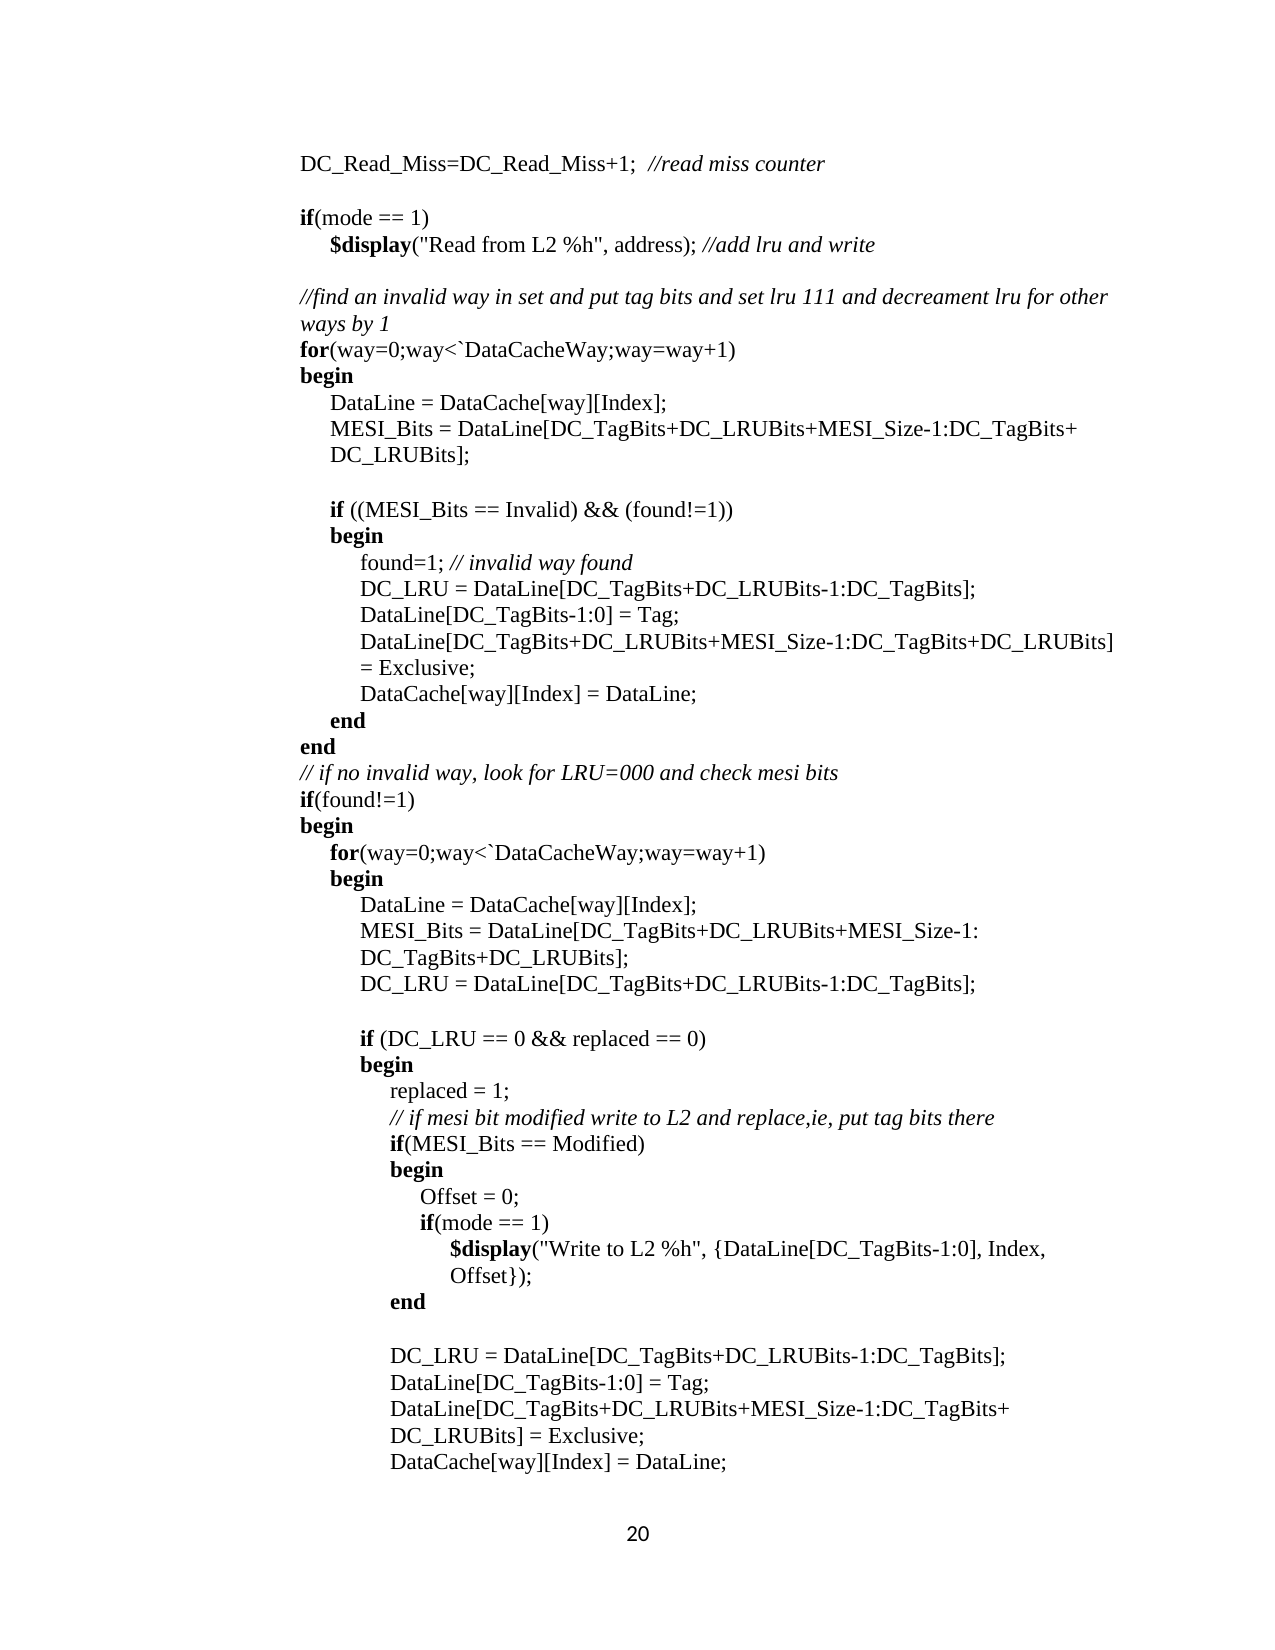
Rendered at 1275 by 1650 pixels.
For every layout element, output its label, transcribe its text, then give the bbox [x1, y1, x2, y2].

text DC_Read_Miss=DC_Read_Miss+1; //read miss counter [187, 150, 1125, 176]
text DataCache[way][Index] = DataLine; [187, 1448, 1125, 1474]
text DataLine = DataCache[way][Index]; [187, 891, 1125, 918]
text begin [187, 865, 1125, 891]
text DataLine[DC_TagBits-1:0] = Tag; [187, 1369, 1125, 1395]
text DataCache[way][Index] = DataLine; [187, 680, 1125, 707]
text begin [187, 812, 1125, 838]
text replaced = 1; [187, 1077, 1125, 1104]
text begin [187, 522, 1125, 549]
text // if mesi bit modified write to L2 and replace,ie, put tag bits there [187, 1104, 1125, 1130]
text DataLine[DC_TagBits+DC_LRUBits+MESI_Size-1:DC_TagBits+DC_LRUBits] = Exclusive; [360, 628, 1125, 680]
text end [187, 1288, 1125, 1314]
text // if no invalid way, look for LRU=000 and check mesi bits [187, 759, 1125, 786]
text $display("Write to L2 %h", {DataLine[DC_TagBits-1:0], Index, Offset}); [450, 1236, 1125, 1288]
text DC_LRU = DataLine[DC_TagBits+DC_LRUBits-1:DC_TagBits]; [187, 1343, 1125, 1369]
text found=1; // invalid way found [187, 549, 1125, 575]
text Offset = 0; [187, 1183, 1125, 1209]
text if(mode == 1) [187, 204, 1125, 231]
text MESI_Bits = DataLine[DC_TagBits+DC_LRUBits+MESI_Size-1:DC_TagBits+ DC_LRUBits]; [330, 415, 1125, 468]
text if ((MESI_Bits == Invalid) && (found!=1)) [187, 496, 1125, 522]
text $display("Read from L2 %h", address); //add lru and write [187, 231, 1125, 257]
text for(way=0;way<`DataCacheWay;way=way+1) [187, 838, 1125, 865]
text DataLine = DataCache[way][Index]; [187, 389, 1125, 415]
text if (DC_LRU == 0 && replaced == 0) [187, 1025, 1125, 1051]
text begin [187, 1051, 1125, 1077]
text DC_LRU = DataLine[DC_TagBits+DC_LRUBits-1:DC_TagBits]; [187, 970, 1125, 997]
text begin [187, 1156, 1125, 1183]
text DC_LRU = DataLine[DC_TagBits+DC_LRUBits-1:DC_TagBits]; [187, 575, 1125, 601]
text for(way=0;way<`DataCacheWay;way=way+1) [187, 336, 1125, 362]
text if(mode == 1) [187, 1209, 1125, 1236]
text end [187, 707, 1125, 733]
text DataLine[DC_TagBits-1:0] = Tag; [187, 601, 1125, 628]
text //find an invalid way in set and put tag bits and set lru 111 and decreament lru for other ways by 1 [300, 283, 1125, 336]
text end [187, 733, 1125, 759]
text DataLine[DC_TagBits+DC_LRUBits+MESI_Size-1:DC_TagBits+ DC_LRUBits] = Exclusive; [390, 1395, 1125, 1448]
text if(found!=1) [187, 786, 1125, 812]
text begin [187, 362, 1125, 389]
text if(MESI_Bits == Modified) [187, 1130, 1125, 1156]
text MESI_Bits = DataLine[DC_TagBits+DC_LRUBits+MESI_Size-1: DC_TagBits+DC_LRUBits]; [360, 918, 1125, 970]
